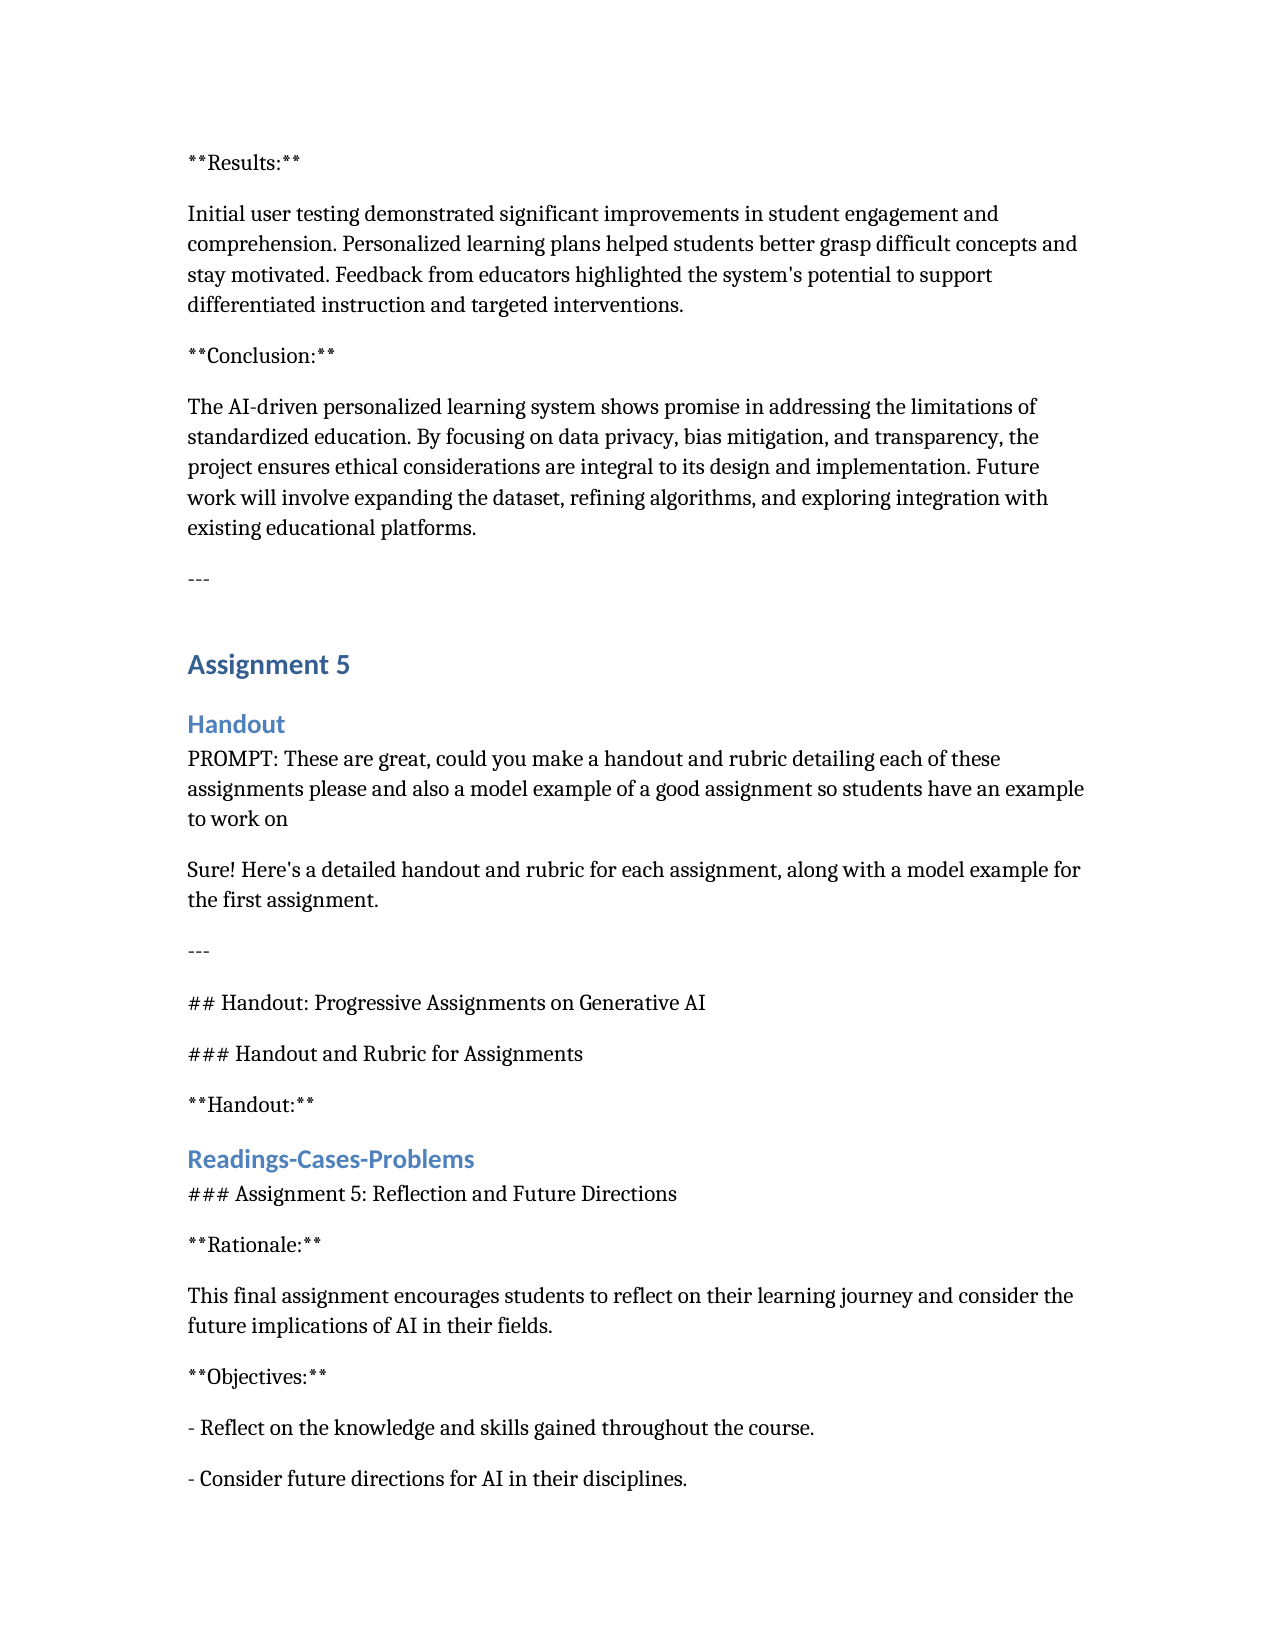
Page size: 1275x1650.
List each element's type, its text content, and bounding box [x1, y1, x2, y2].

text ## Handout: Progressive Assignments on Generative AI [187, 989, 1087, 1016]
text **Objectives:** [187, 1364, 1087, 1390]
text **Conclusion:** [187, 343, 1087, 369]
text **Results:** [187, 150, 1087, 176]
text Sure! Here's a detailed handout and rubric for each assignment, along with a model example for the first assignment. [187, 857, 1087, 913]
text --- [187, 566, 1087, 592]
subtitle Readings-Cases-Problems [187, 1142, 1087, 1175]
text PROMPT: These are great, could you make a handout and rubric detailing each of these assignments please and also a model example of a good assignment so students have an example to work on [187, 746, 1087, 832]
text ### Assignment 5: Reflection and Future Directions [187, 1180, 1087, 1207]
subtitle Handout [187, 708, 1087, 741]
text ### Handout and Rubric for Assignments [187, 1040, 1087, 1067]
text - Consider future directions for AI in their disciplines. [187, 1466, 1087, 1492]
text Initial user testing demonstrated significant improvements in student engagement and comprehension. Personalized learning plans helped students better grasp difficult concepts and stay motivated. Feedback from educators highlighted the system's potential to support differentiated instruction and targeted interventions. [187, 201, 1087, 318]
text --- [187, 938, 1087, 964]
text - Reflect on the knowledge and skills gained throughout the course. [187, 1415, 1087, 1441]
subtitle Assignment 5 [187, 646, 1087, 681]
text This final assignment encourages students to reflect on their learning journey and consider the future implications of AI in their fields. [187, 1282, 1087, 1339]
text **Rationale:** [187, 1231, 1087, 1258]
text The AI-driven personalized learning system shows promise in addressing the limitations of standardized education. By focusing on data privacy, bias mitigation, and transparency, the project ensures ethical considerations are integral to its design and implementation. Future work will involve expanding the dataset, refining algorithms, and exploring integration with existing educational platforms. [187, 394, 1087, 541]
text **Handout:** [187, 1091, 1087, 1118]
